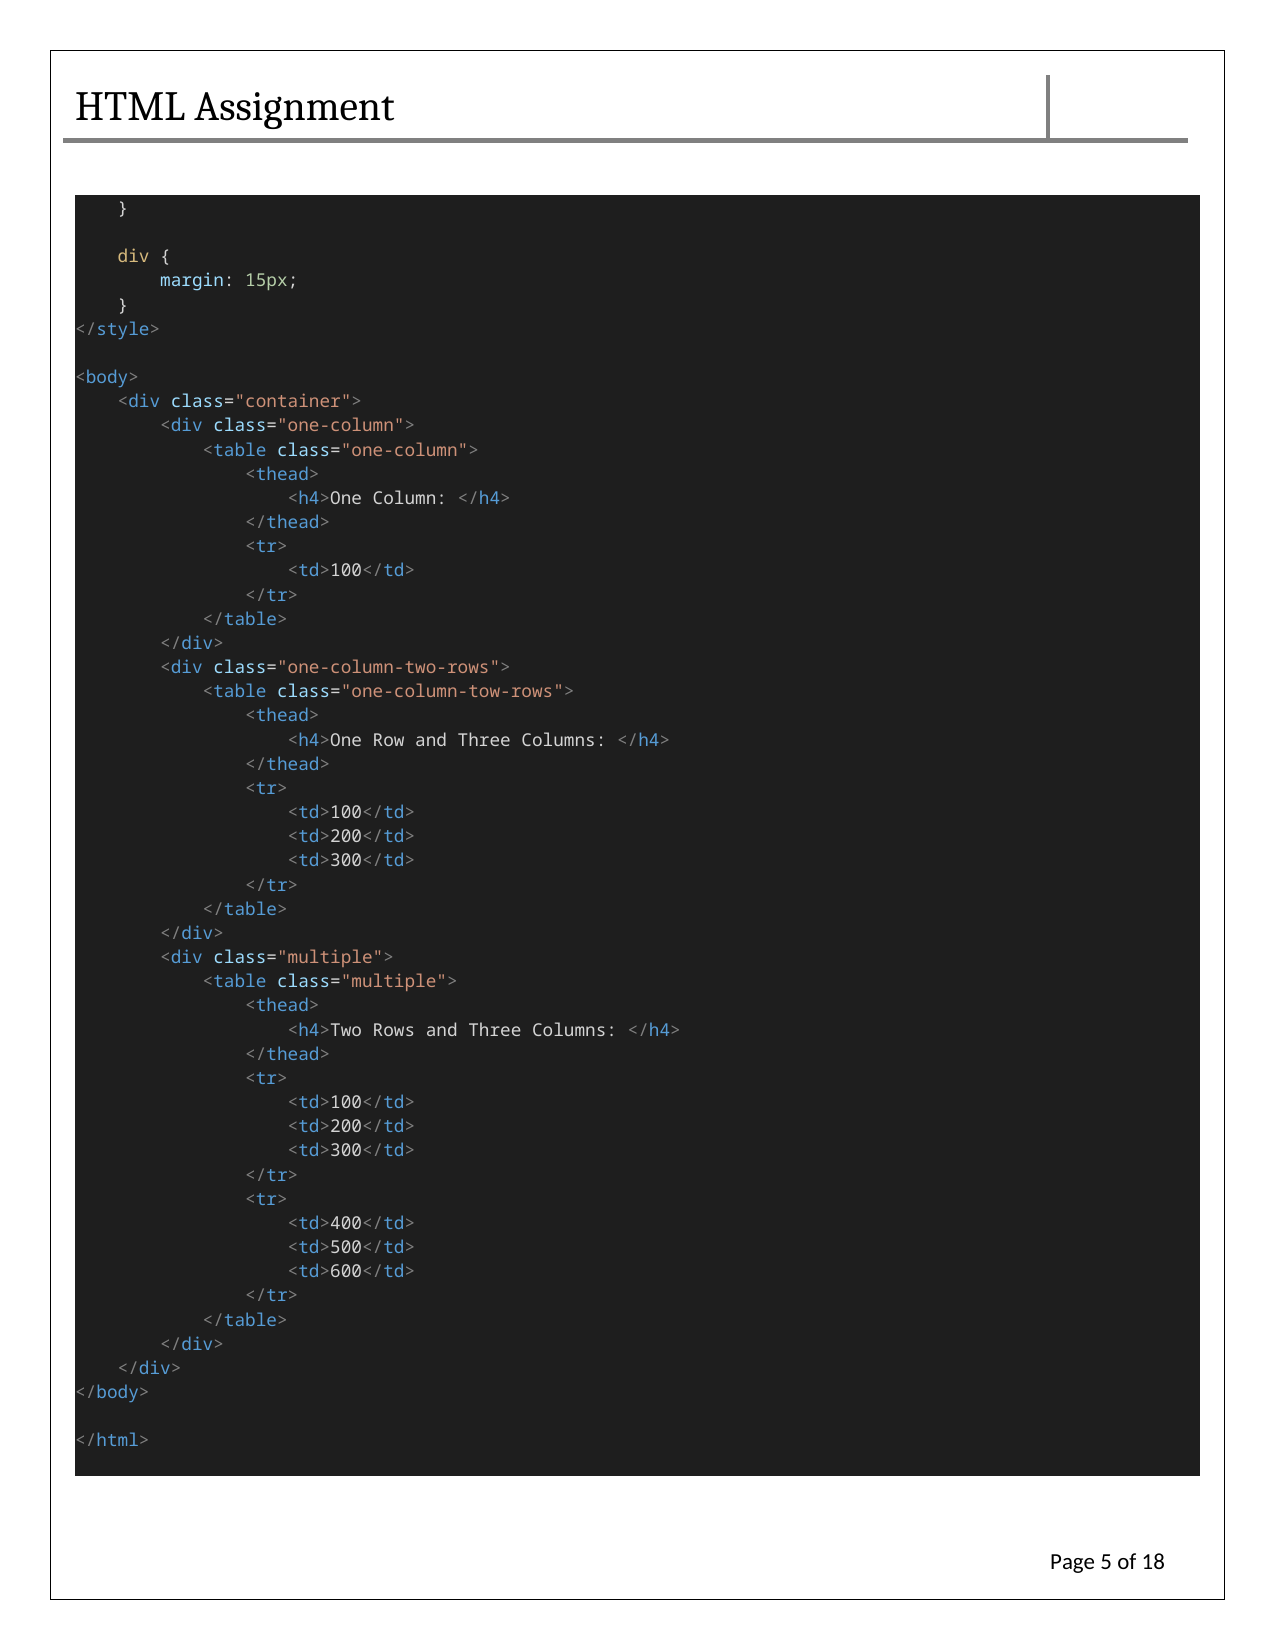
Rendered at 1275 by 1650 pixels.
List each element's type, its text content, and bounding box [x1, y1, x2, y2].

text </table> [75, 896, 1200, 920]
text <h4>One Column: </h4> [75, 485, 1200, 509]
text <thead> [75, 993, 1200, 1017]
text </div> [75, 920, 1200, 944]
text <tr> [75, 534, 1200, 558]
text </tr> [75, 1283, 1200, 1307]
text <td>600</td> [75, 1259, 1200, 1283]
text <td>200</td> [75, 824, 1200, 848]
text <td>400</td> [75, 1210, 1200, 1234]
text </div> [75, 1331, 1200, 1355]
text </thead> [75, 751, 1200, 775]
text </div> [75, 630, 1200, 654]
text </tr> [75, 872, 1200, 896]
text <thead> [75, 461, 1200, 485]
text <div class="container"> [75, 389, 1200, 413]
text </table> [75, 606, 1200, 630]
text <body> [75, 364, 1200, 389]
text <div class="one-column"> [75, 413, 1200, 437]
text <h4>Two Rows and Three Columns: </h4> [75, 1017, 1200, 1041]
text <div class="one-column-two-rows"> [75, 654, 1200, 679]
text </tr> [75, 1162, 1200, 1186]
text <td>500</td> [75, 1234, 1200, 1259]
text </div> [75, 1355, 1200, 1379]
text <td>100</td> [75, 558, 1200, 582]
text </table> [75, 1307, 1200, 1331]
text <tr> [75, 775, 1200, 799]
text <tr> [75, 1186, 1200, 1210]
text div { [75, 244, 1200, 268]
text </thead> [75, 509, 1200, 534]
text } [75, 292, 1200, 316]
text <td>100</td> [75, 799, 1200, 824]
text <tr> [75, 1065, 1200, 1089]
text <td>100</td> [75, 1089, 1200, 1114]
text <table class="one-column"> [75, 437, 1200, 461]
text <div class="multiple"> [75, 944, 1200, 969]
text </body> [75, 1379, 1200, 1404]
text margin: 15px; [75, 268, 1200, 292]
text </style> [75, 316, 1200, 340]
text <table class="multiple"> [75, 969, 1200, 993]
text </html> [75, 1428, 1200, 1452]
text <thead> [75, 703, 1200, 727]
text <h4>One Row and Three Columns: </h4> [75, 727, 1200, 751]
text <td>300</td> [75, 1138, 1200, 1162]
text <td>200</td> [75, 1114, 1200, 1138]
text <td>300</td> [75, 848, 1200, 872]
text } [75, 195, 1200, 219]
text </thead> [75, 1041, 1200, 1065]
text </tr> [75, 582, 1200, 606]
text <table class="one-column-tow-rows"> [75, 679, 1200, 703]
